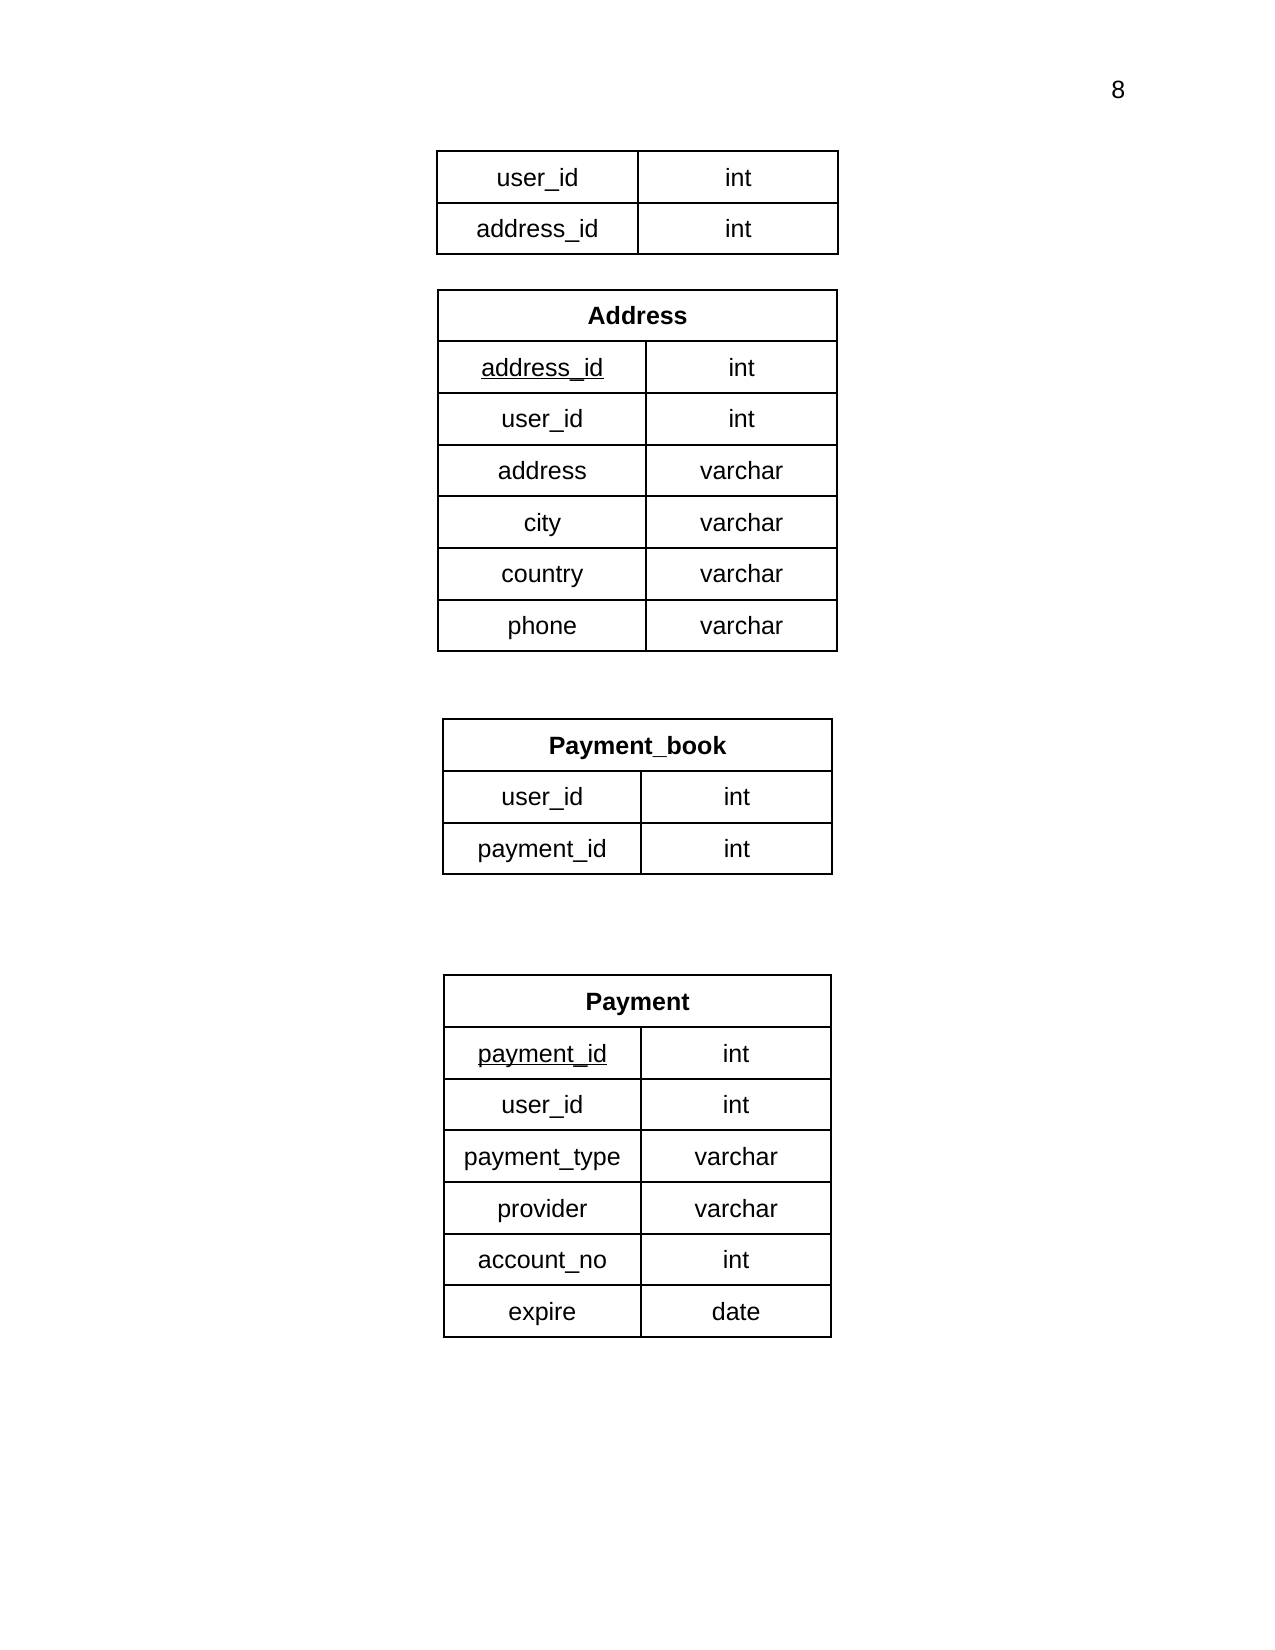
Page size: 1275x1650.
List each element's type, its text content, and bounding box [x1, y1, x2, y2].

table_cell int [639, 204, 837, 253]
table_cell varchar [642, 1183, 830, 1233]
table_cell address [439, 446, 645, 495]
table_cell int [642, 1080, 830, 1129]
table_cell provider [445, 1183, 640, 1233]
table_header Address [439, 291, 836, 340]
table_cell date [642, 1286, 830, 1336]
table_cell payment_id [444, 824, 640, 873]
table_cell varchar [647, 497, 836, 547]
table_header Payment_book [444, 720, 831, 770]
table_cell user_id [444, 772, 640, 822]
table_cell payment_type [445, 1131, 640, 1181]
table_cell user_id [445, 1080, 640, 1129]
table_cell int [647, 342, 836, 392]
table_cell account_no [445, 1235, 640, 1284]
table_cell int [639, 152, 837, 202]
table_cell varchar [642, 1131, 830, 1181]
table_cell expire [445, 1286, 640, 1336]
table_cell varchar [647, 446, 836, 495]
table_cell user_id [439, 394, 645, 443]
table_cell int [642, 1028, 830, 1078]
table_cell varchar [647, 549, 836, 598]
table_cell address_id [438, 204, 637, 253]
table_cell address_id [439, 342, 645, 392]
table_cell int [642, 1235, 830, 1284]
table_header Payment [445, 976, 830, 1026]
table_cell int [642, 824, 831, 873]
table_cell varchar [647, 601, 836, 650]
table_cell city [439, 497, 645, 547]
table_cell country [439, 549, 645, 598]
table_cell int [647, 394, 836, 443]
table_cell int [642, 772, 831, 822]
table_cell payment_id [445, 1028, 640, 1078]
table_cell user_id [438, 152, 637, 202]
table_cell phone [439, 601, 645, 650]
